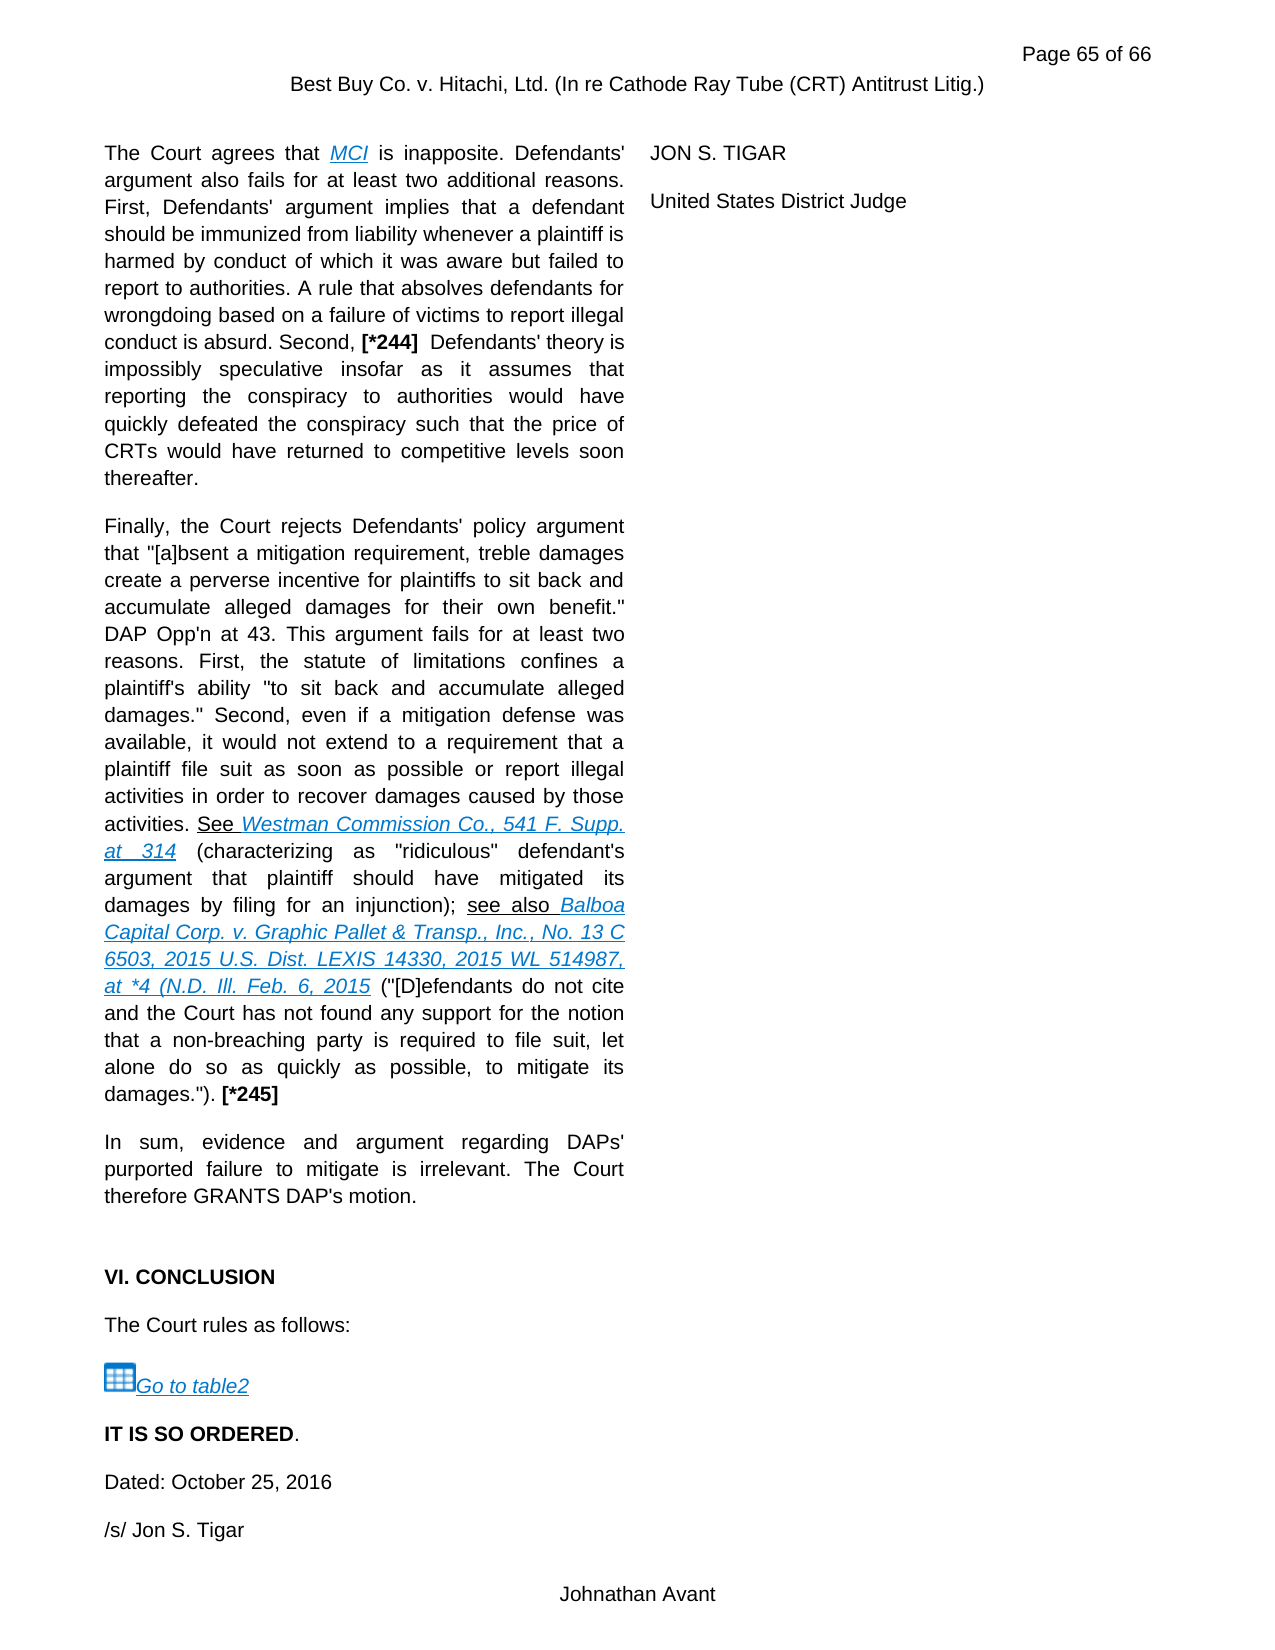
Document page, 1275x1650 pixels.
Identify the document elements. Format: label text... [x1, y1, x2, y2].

text /s/ Jon S. Tigar [104, 1514, 625, 1542]
text VI. CONCLUSION [104, 1233, 625, 1289]
text Finally, the Court rejects Defendants' policy argument that "[a]bsent a mitigation requirement, treble damages create a perverse incentive for plaintiffs to sit back and accumulate alleged damages for their own benefit." DAP Opp'n at 43. This argument fails for at least two reasons. First, the statute of limitations confines a plaintiff's ability "to sit back and accumulate alleged damages." Second, even if a mitigation defense was available, it would not extend to a requirement that a plaintiff file suit as soon as possible or report illegal activities in order to recover damages caused by those activities. See Westman Commission Co., 541 F. Supp. at 314 (characterizing as "ridiculous" defendant's argument that plaintiff should have mitigated its damages by filing for an injunction); see also Balboa Capital Corp. v. Graphic Pallet & Transp., Inc., No. 13 C 6503, 2015 U.S. Dist. LEXIS 14330, 2015 WL 514987, at *4 (N.D. Ill. Feb. 6, 2015 ("[D]efendants do not cite and the Court has not found any support for the notion that a non-breaching party is required to file suit, let alone do so as quickly as possible, to mitigate its damages."). [*245] [104, 969, 625, 1106]
text JON S. TIGAR [650, 137, 1171, 164]
text Dated: October 25, 2016 [104, 1467, 625, 1494]
text IT IS SO ORDERED. [104, 1419, 625, 1446]
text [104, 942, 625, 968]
picture [104, 1361, 136, 1394]
text Finally, the Court rejects Defendants' policy argument that "[a]bsent a mitigation requirement, treble damages create a perverse incentive for plaintiffs to sit back and accumulate alleged damages for their own benefit." DAP Opp'n at 43. This argument fails for at least two reasons. First, the statute of limitations confines a plaintiff's ability "to sit back and accumulate alleged damages." Second, even if a mitigation defense was available, it would not extend to a requirement that a plaintiff file suit as soon as possible or report illegal activities in order to recover damages caused by those activities. See Westman Commission Co., 541 F. Supp. at 314 (characterizing as "ridiculous" defendant's argument that plaintiff should have mitigated its damages by filing for an injunction); see also Balboa Capital Corp. v. Graphic Pallet & Transp., Inc., No. 13 C 6503, 2015 U.S. Dist. LEXIS 14330, 2015 WL 514987, at *4 (N.D. Ill. Feb. 6, 2015 ("[D]efendants do not cite and the Court has not found any support for the notion that a non-breaching party is required to file suit, let alone do so as quickly as possible, to mitigate its damages."). [*245] [104, 510, 625, 941]
text The Court rules as follows: [104, 1310, 625, 1337]
text Go to table2 [104, 1362, 625, 1398]
text The Court agrees that MCI is inapposite. Defendants' argument also fails for at least two additional reasons. First, Defendants' argument implies that a defendant should be immunized from liability whenever a plaintiff is harmed by conduct of which it was aware but failed to report to authorities. A rule that absolves defendants for wrongdoing based on a failure of victims to report illegal conduct is absurd. Second, [*244] Defendants' theory is impossibly speculative insofar as it assumes that reporting the conspiracy to authorities would have quickly defeated the conspiracy such that the price of CRTs would have returned to competitive levels soon thereafter. [104, 137, 625, 489]
text In sum, evidence and argument regarding DAPs' purported failure to mitigate is irrelevant. The Court therefore GRANTS DAP's motion. [104, 1127, 625, 1208]
text United States District Judge [650, 185, 1171, 212]
